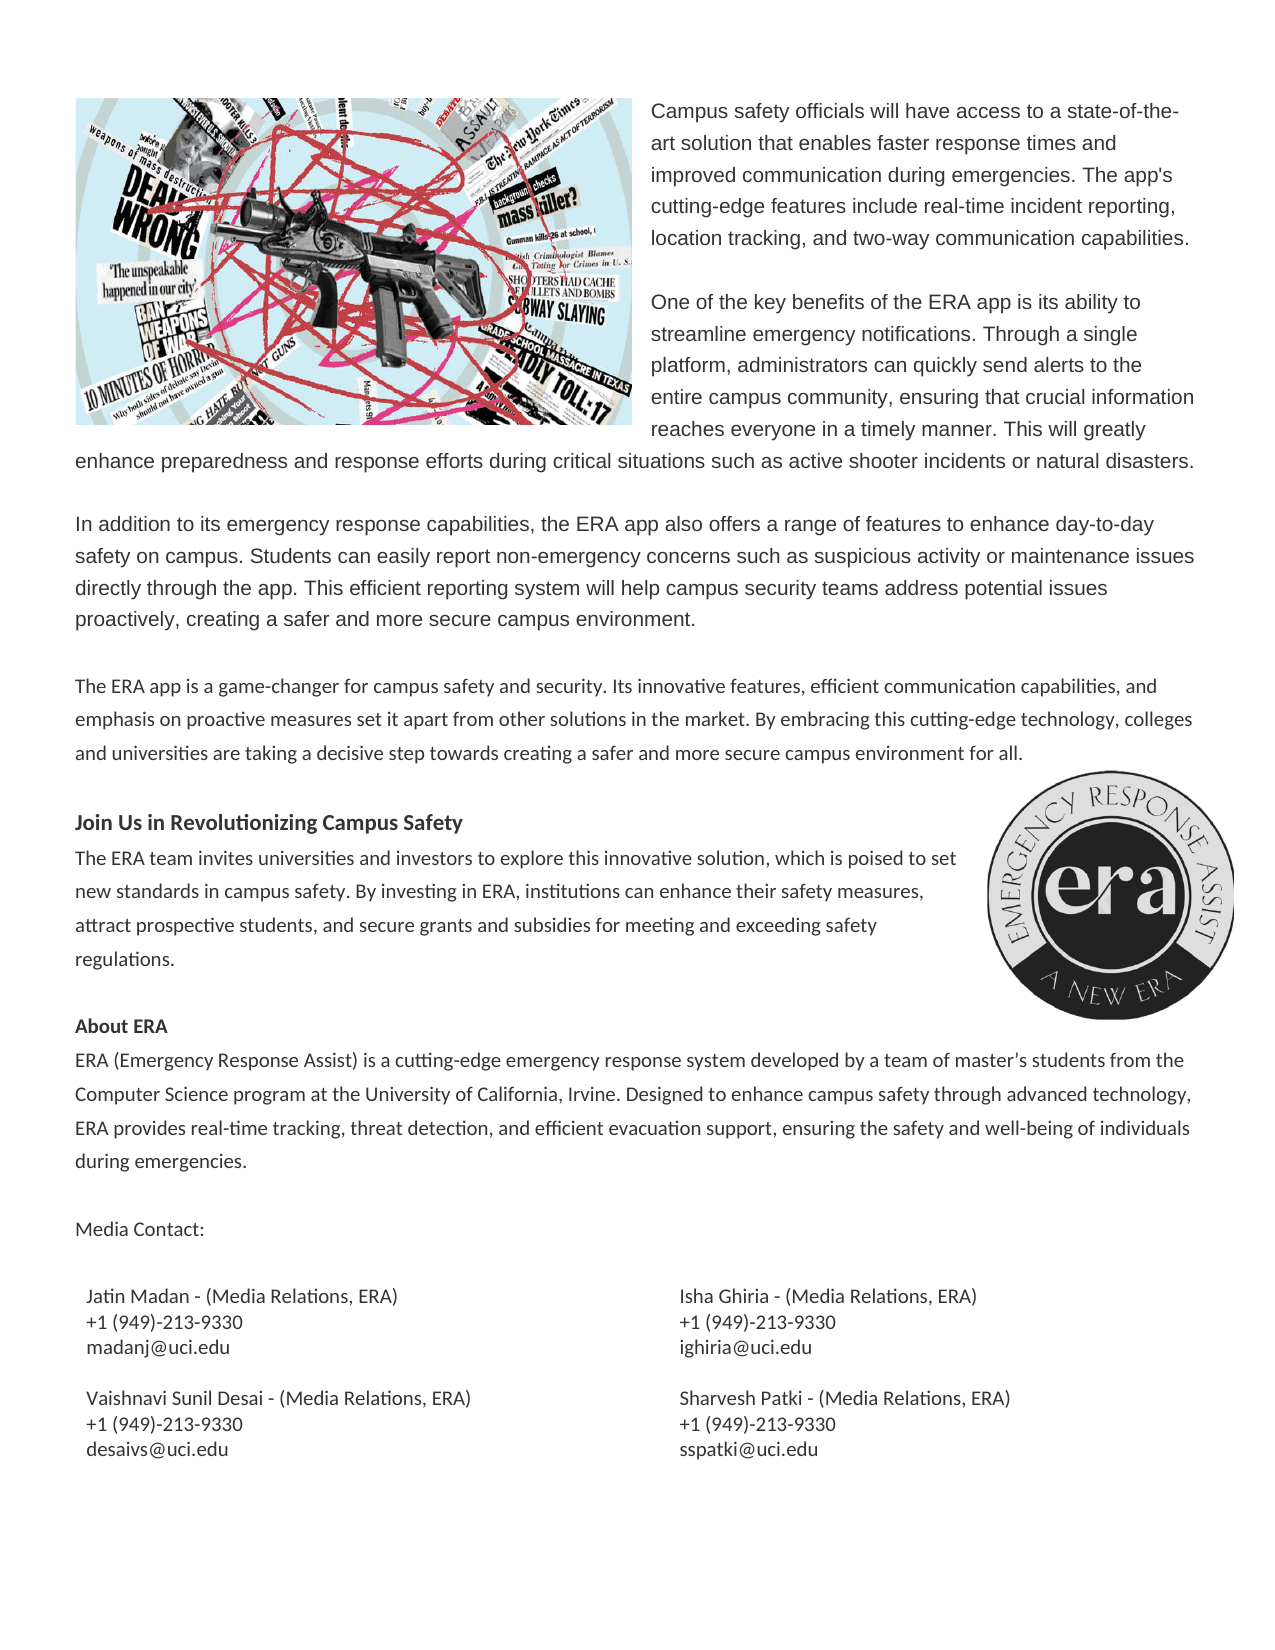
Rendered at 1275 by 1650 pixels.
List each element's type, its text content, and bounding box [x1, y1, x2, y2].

picture [985, 770, 1234, 1018]
text Join Us in Revolutionizing Campus Safety [75, 808, 1013, 836]
text The ERA team invites universities and investors to explore this innovative solution, which is poised to set new standards in campus safety. By investing in ERA, institutions can enhance their safety measures, attract prospective students, and secure grants and subsidies for meeting and exceeding safety regulations. [75, 845, 1005, 972]
text The ERA app is a game-changer for campus safety and security. Its innovative features, efficient communication capabilities, and emphasis on proactive measures set it apart from other solutions in the market. By embracing this cutting-edge technology, colleges and universities are taking a decisive step towards creating a safer and more secure campus environment for all. [75, 673, 1200, 766]
table_header Isha Ghiria - (Media Relations, ERA) +1 (949)-213-9330 ighiria@uci.edu [668, 1284, 1261, 1360]
table_cell Sharvesh Patki - (Media Relations, ERA) +1 (949)-213-9330 sspatki@uci.edu [668, 1360, 1261, 1480]
text About ERA [75, 1014, 1200, 1039]
text Media Contact: [75, 1216, 1200, 1242]
text ERA (Emergency Response Assist) is a cutting-edge emergency response system developed by a team of master’s students from the Computer Science program at the University of California, Irvine. Designed to enhance campus safety through advanced technology, ERA provides real-time tracking, threat detection, and efficient evacuation support, ensuring the safety and well-being of individuals during emergencies. [75, 1047, 1200, 1174]
table_cell Vaishnavi Sunil Desai - (Media Relations, ERA) +1 (949)-213-9330 desaivs@uci.edu [75, 1360, 668, 1480]
text In addition to its emergency response capabilities, the ERA app also offers a range of features to enhance day-to-day safety on campus. Students can easily report non-emergency concerns such as suspicious activity or maintenance issues directly through the app. This efficient reporting system will help campus security teams address potential issues proactively, creating a safer and more secure campus environment. [75, 512, 1200, 631]
table_header Jatin Madan - (Media Relations, ERA) +1 (949)-213-9330 madanj@uci.edu [75, 1284, 668, 1360]
text One of the key benefits of the ERA app is its ability to streamline emergency notifications. Through a single platform, administrators can quickly send alerts to the entire campus community, ensuring that crucial information reaches everyone in a timely manner. This will greatly enhance preparedness and response efforts during critical situations such as active shooter incidents or natural disasters. [75, 289, 1200, 472]
text Campus safety officials will have access to a state-of-the-art solution that enables faster response times and improved communication during emergencies. The app's cutting-edge features include real-time incident reporting, location tracking, and two-way communication capabilities. [632, 99, 1200, 250]
picture [75, 98, 632, 425]
